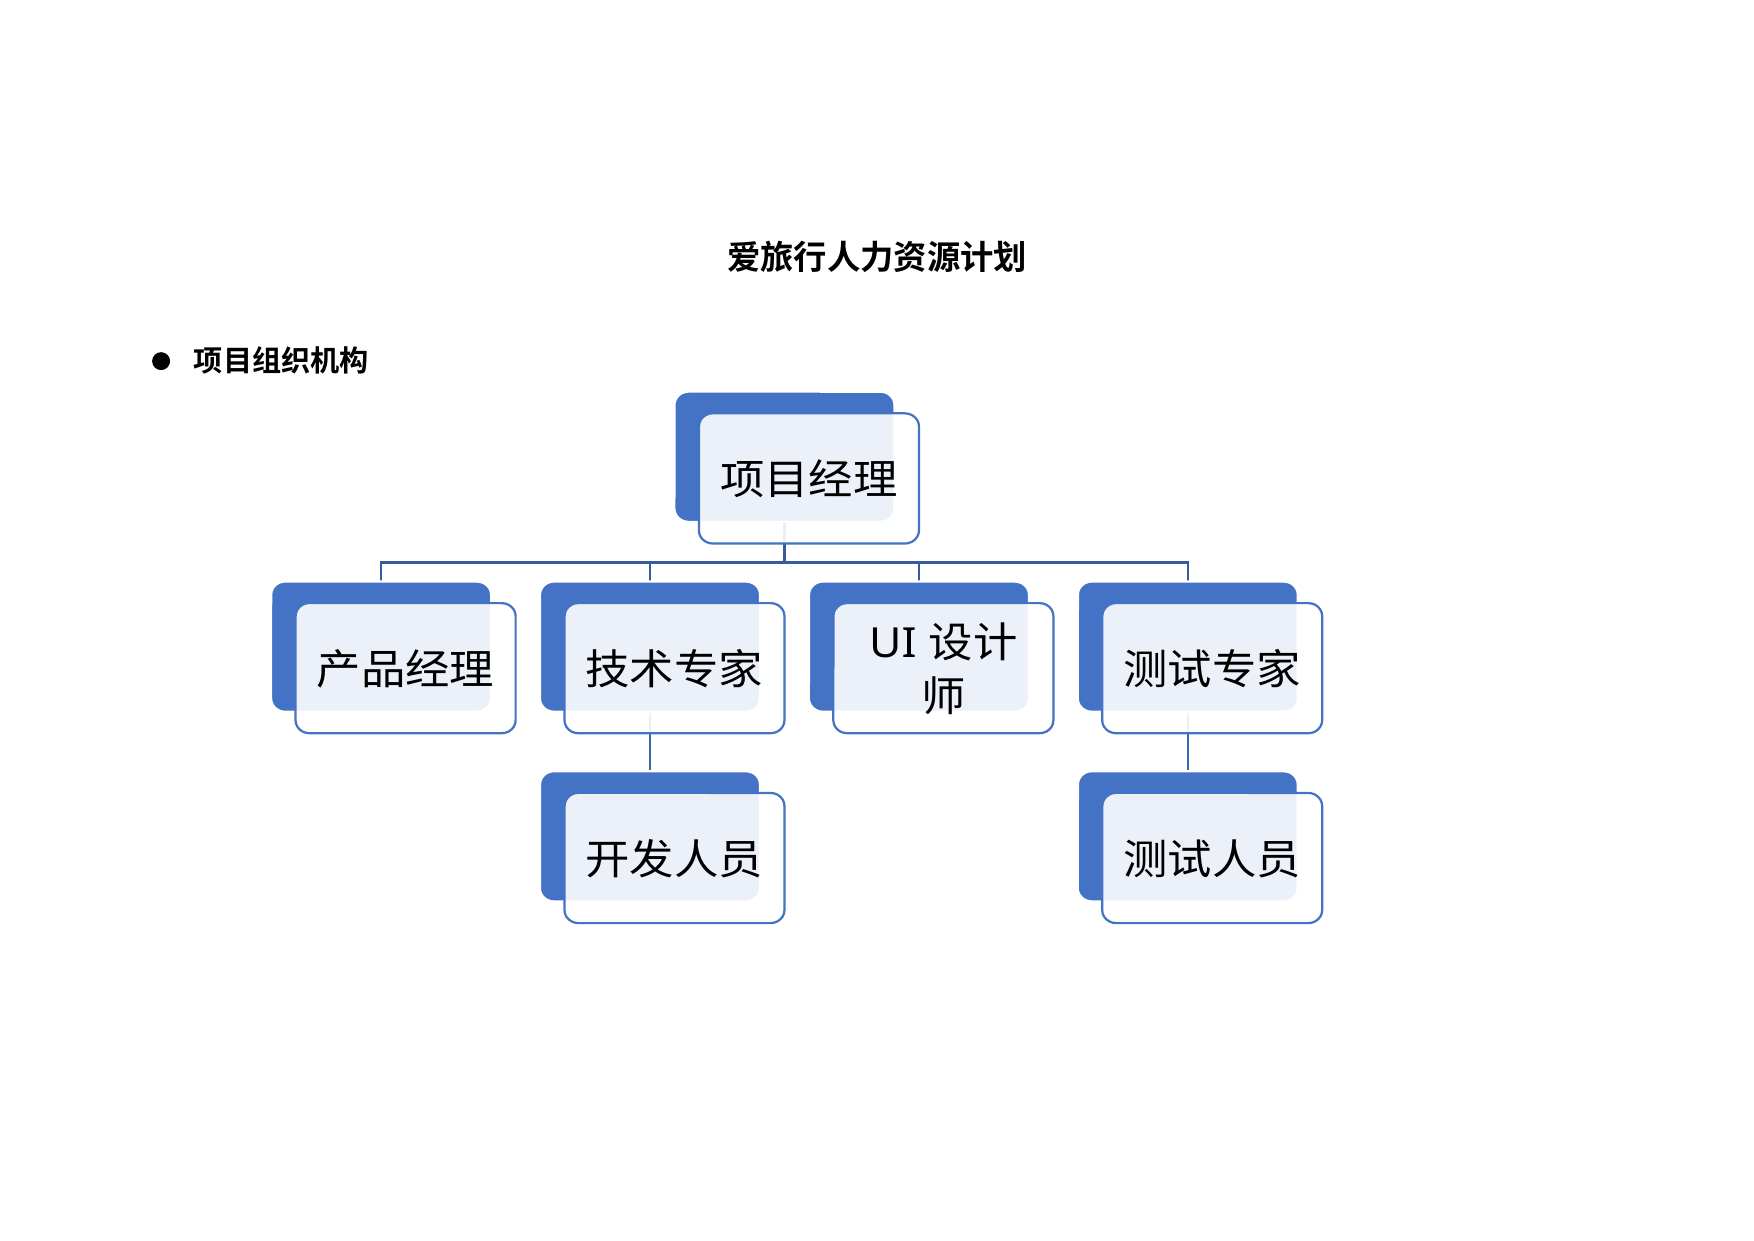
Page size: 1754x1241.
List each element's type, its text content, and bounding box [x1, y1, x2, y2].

title 爱旅行人力资源计划 [150, 223, 1604, 288]
list 项目组织机构 [150, 326, 1604, 391]
